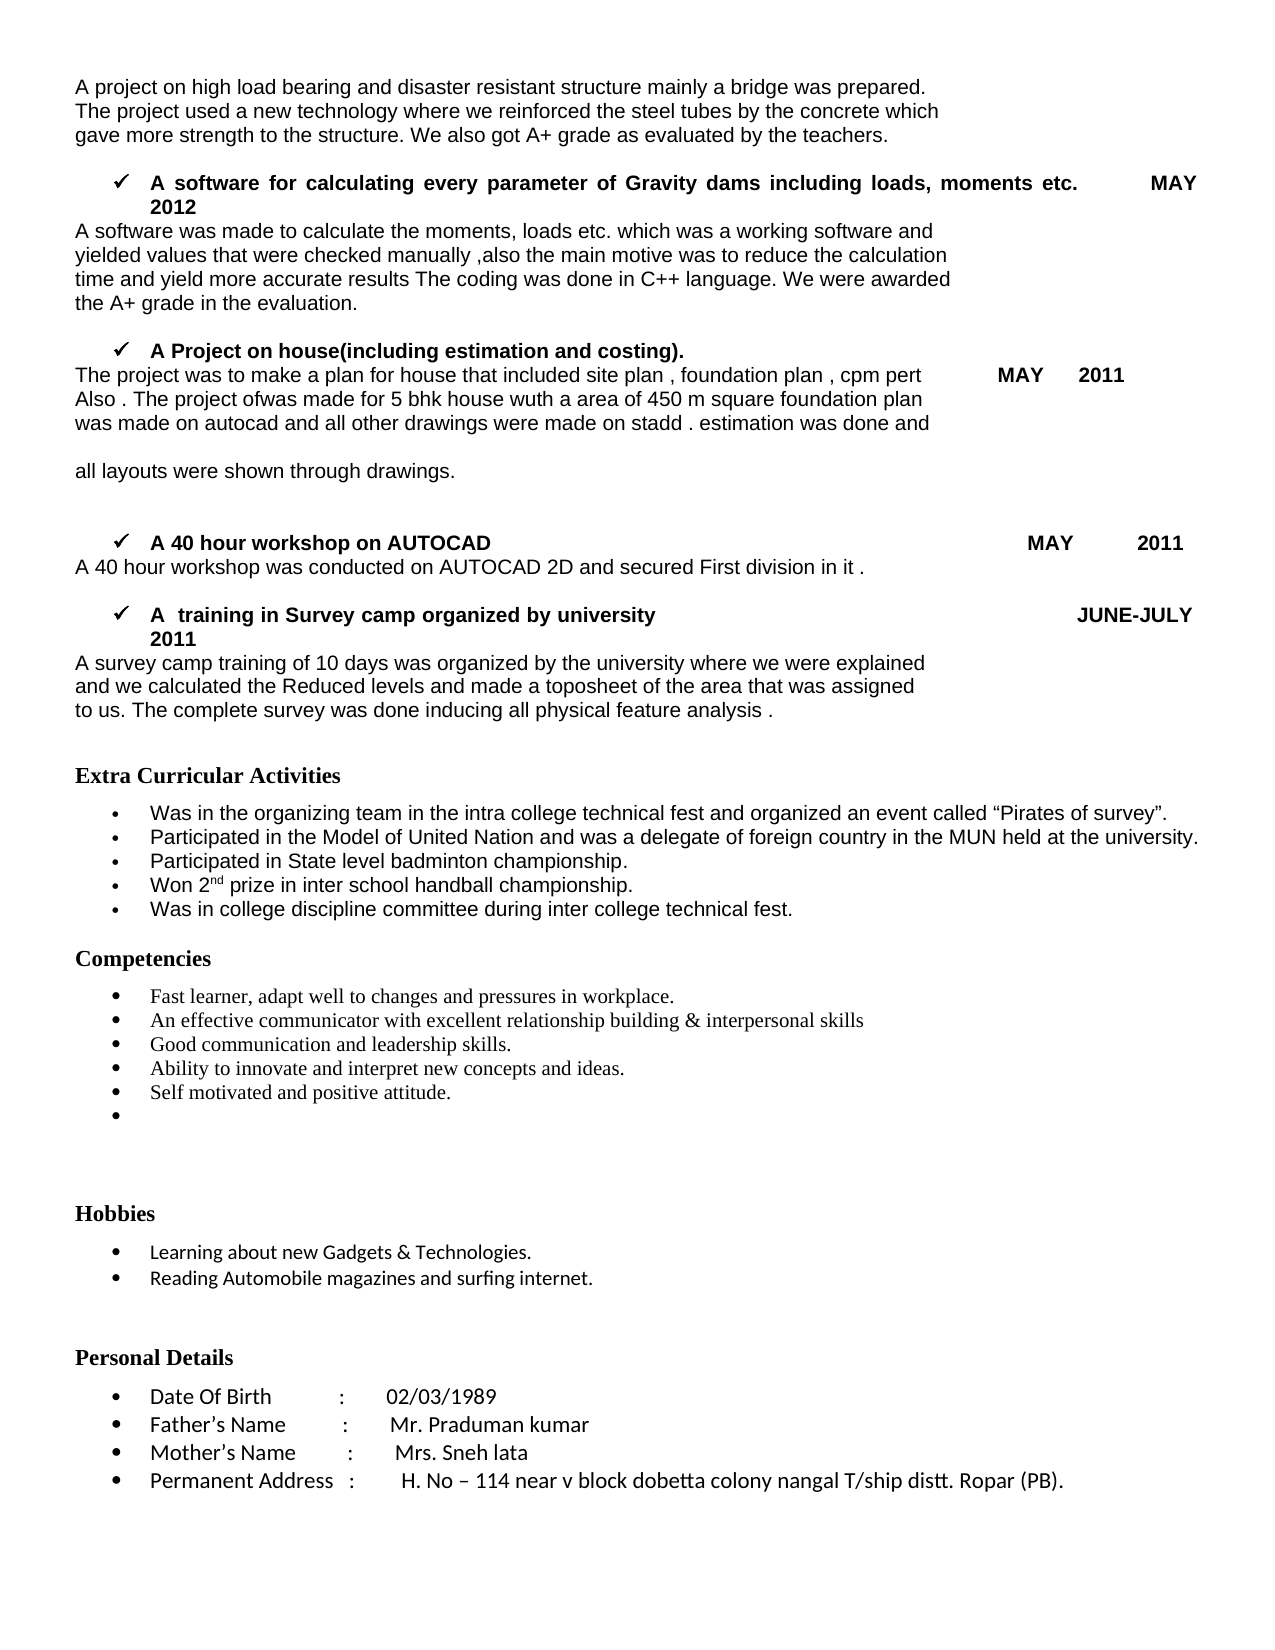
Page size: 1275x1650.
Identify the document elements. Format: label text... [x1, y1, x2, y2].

text A survey camp training of 10 days was organized by the university where we were explained [75, 650, 1200, 674]
list Mother’s Name : Mrs. Sneh lata [112, 1438, 1200, 1466]
list Self motivated and positive attitude. [112, 1080, 1200, 1104]
list Date Of Birth : 02/03/1989 [112, 1382, 1200, 1410]
text gave more strength to the structure. We also got A+ grade as evaluated by the teachers. [75, 123, 1200, 147]
list Good communication and leadership skills. [112, 1032, 1200, 1056]
text A project on high load bearing and disaster resistant structure mainly a bridge was prepared. [75, 75, 1200, 99]
text and we calculated the Reduced levels and made a toposheet of the area that was assigned [75, 674, 1200, 698]
text The project used a new technology where we reinforced the steel tubes by the concrete which [75, 99, 1200, 123]
list Father’s Name : Mr. Praduman kumar [112, 1410, 1200, 1438]
list Ability to innovate and interpret new concepts and ideas. [112, 1056, 1200, 1080]
text all layouts were shown through drawings. [75, 458, 1200, 482]
text to us. The complete survey was done inducing all physical feature analysis . [75, 698, 1200, 722]
list Was in the organizing team in the intra college technical fest and organized an event called “Pirates of survey”. [112, 801, 1200, 825]
list A training in Survey camp organized by university JUNE-JULY 2011 [112, 602, 1200, 650]
text A 40 hour workshop was conducted on AUTOCAD 2D and secured First division in it . [75, 554, 1200, 578]
list A software for calculating every parameter of Gravity dams including loads, moments etc. MAY 2012 [112, 171, 1200, 219]
text yielded values that were checked manually ,also the main motive was to reduce the calculation [75, 243, 1200, 267]
list A 40 hour workshop on AUTOCAD MAY 2011 [112, 530, 1200, 554]
text time and yield more accurate results The coding was done in C++ language. We were awarded [75, 267, 1200, 291]
text A software was made to calculate the moments, loads etc. which was a working software and [75, 219, 1200, 243]
list Participated in the Model of United Nation and was a delegate of foreign country in the MUN held at the university. [112, 825, 1200, 849]
list Fast learner, adapt well to changes and pressures in workplace. [112, 984, 1200, 1008]
list Participated in State level badminton championship. [112, 849, 1200, 873]
text Personal Details [75, 1343, 1216, 1370]
list Was in college discipline committee during inter college technical fest. [112, 897, 1200, 921]
text Extra Curricular Activities [75, 762, 1200, 789]
list Permanent Address : H. No – 114 near v block dobetta colony nangal T/ship distt. Ropar (PB). [112, 1466, 1200, 1494]
list Reading Automobile magazines and surfing internet. [112, 1265, 1200, 1290]
list Won 2nd prize in inter school handball championship. [112, 873, 1200, 897]
list Learning about new Gadgets & Technologies. [112, 1239, 1200, 1265]
list A Project on house(including estimation and costing). [112, 339, 1200, 363]
text Hobbies [75, 1200, 1216, 1227]
text the A+ grade in the evaluation. [75, 291, 1200, 315]
text Also . The project ofwas made for 5 bhk house wuth a area of 450 m square foundation plan [75, 387, 1200, 411]
text The project was to make a plan for house that included site plan , foundation plan , cpm pert MAY 2011 [75, 363, 1200, 387]
list An effective communicator with excellent relationship building & interpersonal skills [112, 1008, 1200, 1032]
text Competencies [75, 945, 1216, 971]
text was made on autocad and all other drawings were made on stadd . estimation was done and [75, 411, 1200, 434]
